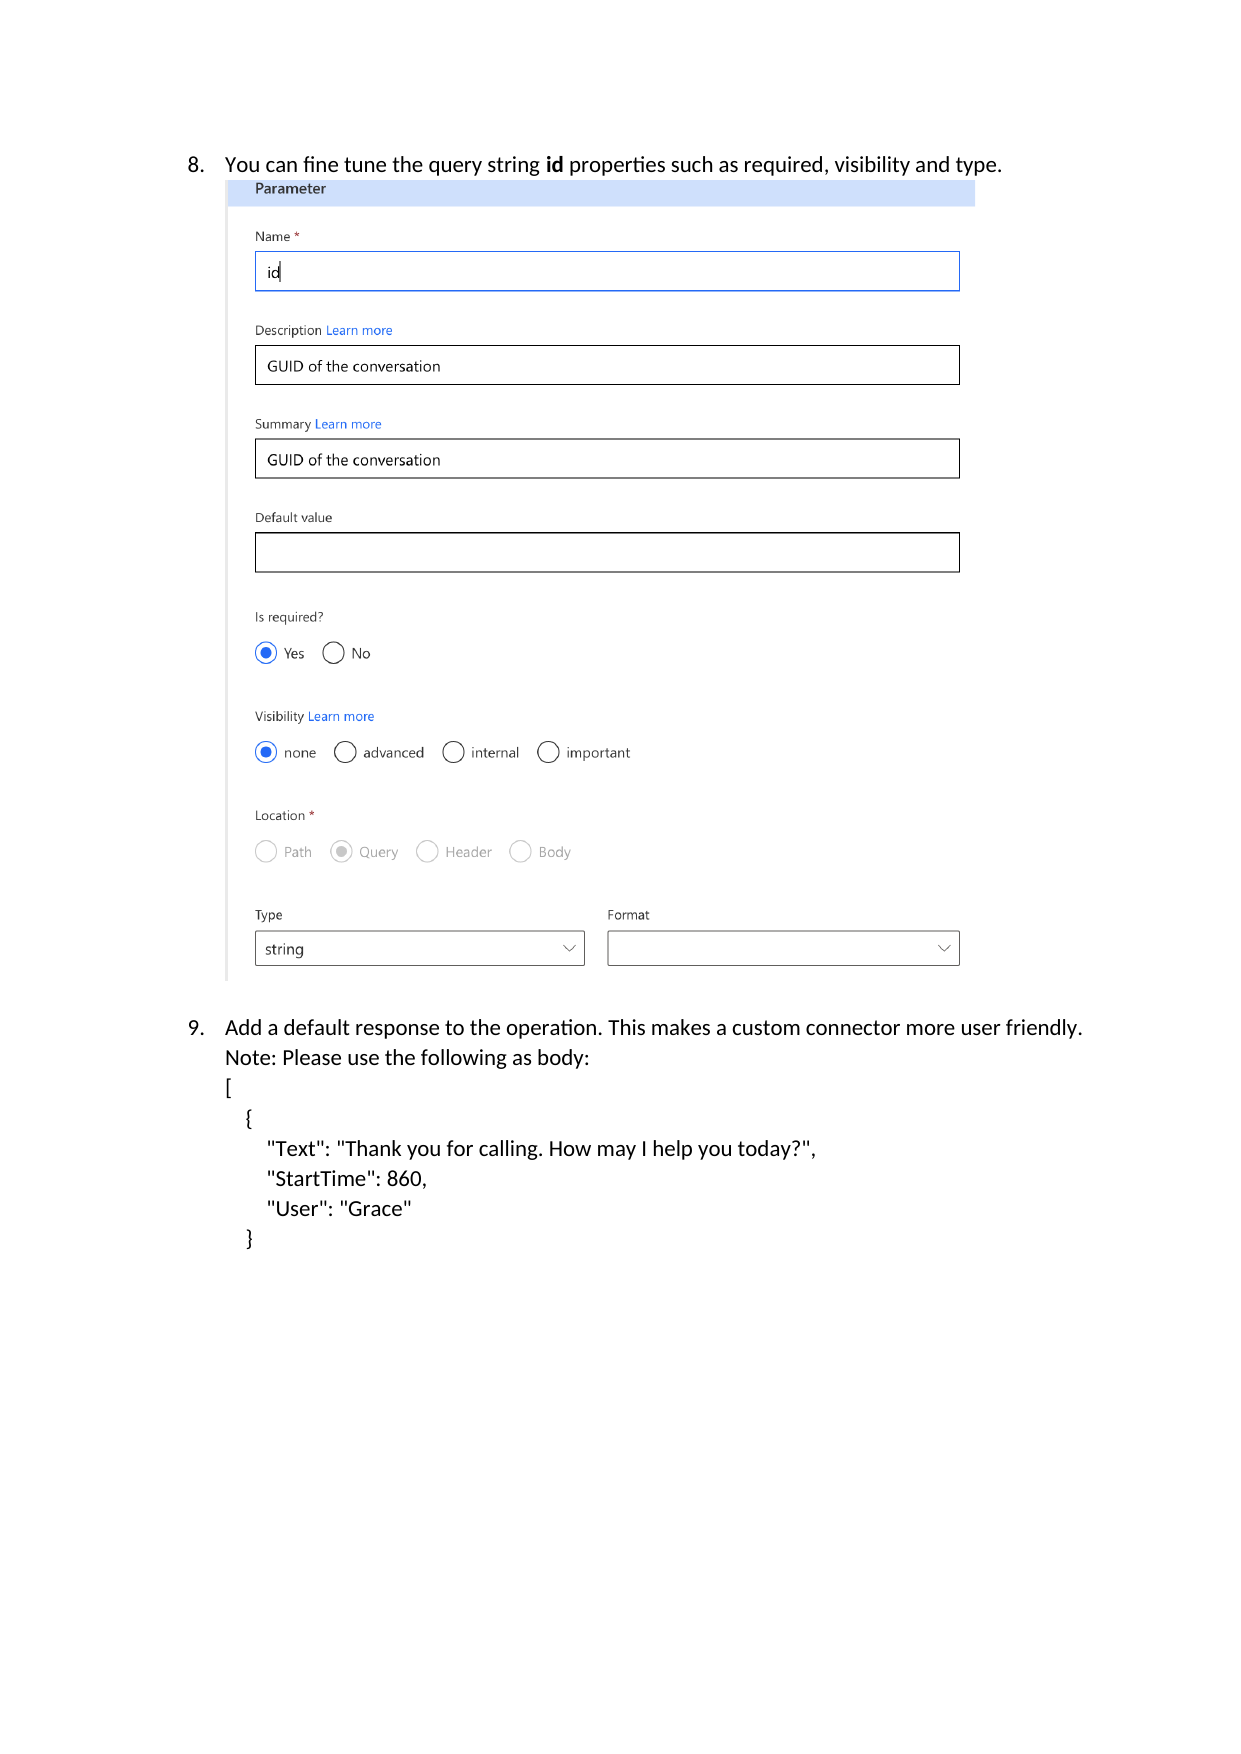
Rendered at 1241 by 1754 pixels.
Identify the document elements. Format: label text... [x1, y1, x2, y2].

list } [225, 1224, 1090, 1253]
list "User": "Grace" [225, 1194, 1090, 1222]
list Add a default response to the operation. This makes a custom connector more user friendly. Note: Please use the following as body: [ [187, 1013, 1090, 1102]
list { [225, 1104, 1090, 1132]
list "Text": "Thank you for calling. How may I help you today?", [225, 1134, 1090, 1162]
list "StartTime": 860, [225, 1164, 1090, 1192]
picture [225, 180, 976, 981]
